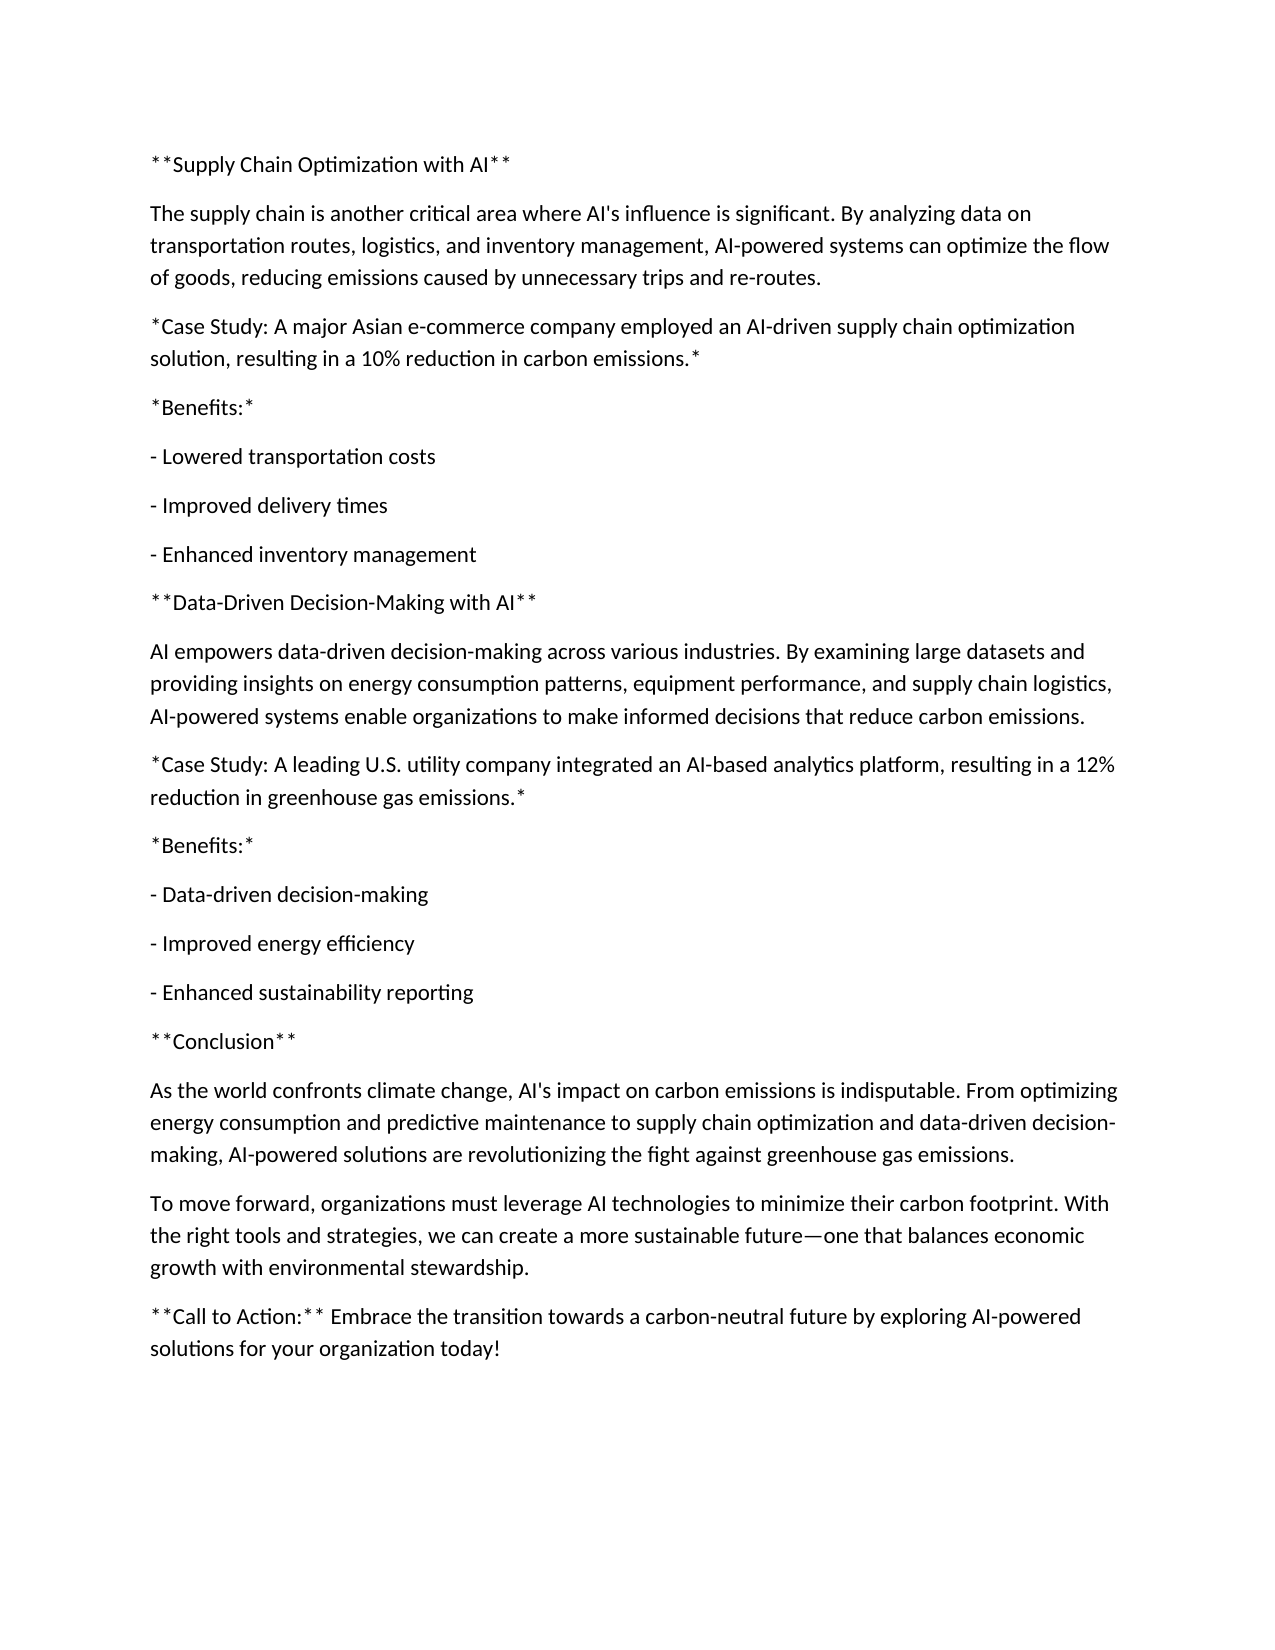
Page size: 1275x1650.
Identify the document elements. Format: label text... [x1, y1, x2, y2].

text *Case Study: A major Asian e-commerce company employed an AI-driven supply chain optimization solution, resulting in a 10% reduction in carbon emissions.* [150, 312, 1125, 372]
text **Conclusion** [150, 1027, 1125, 1055]
text AI empowers data-driven decision-making across various industries. By examining large datasets and providing insights on energy consumption patterns, equipment performance, and supply chain logistics, AI-powered systems enable organizations to make informed decisions that reduce carbon emissions. [150, 637, 1125, 730]
text - Improved delivery times [150, 491, 1125, 519]
text To move forward, organizations must leverage AI technologies to minimize their carbon footprint. With the right tools and strategies, we can create a more sustainable future—one that balances economic growth with environmental stewardship. [150, 1189, 1125, 1282]
text *Benefits:* [150, 393, 1125, 421]
text - Data-driven decision-making [150, 881, 1125, 908]
text **Supply Chain Optimization with AI** [150, 150, 1125, 178]
text **Data-Driven Decision-Making with AI** [150, 588, 1125, 617]
text As the world confronts climate change, AI's impact on carbon emissions is indisputable. From optimizing energy consumption and predictive maintenance to supply chain optimization and data-driven decision-making, AI-powered solutions are revolutionizing the fight against greenhouse gas emissions. [150, 1076, 1125, 1168]
text - Enhanced sustainability reporting [150, 978, 1125, 1006]
text *Benefits:* [150, 832, 1125, 860]
text *Case Study: A leading U.S. utility company integrated an AI-based analytics platform, resulting in a 12% reduction in greenhouse gas emissions.* [150, 751, 1125, 811]
text **Call to Action:** Embrace the transition towards a carbon-neutral future by exploring AI-powered solutions for your organization today! [150, 1302, 1125, 1363]
text The supply chain is another critical area where AI's influence is significant. By analyzing data on transportation routes, logistics, and inventory management, AI-powered systems can optimize the flow of goods, reducing emissions caused by unnecessary trips and re-routes. [150, 199, 1125, 291]
text - Improved energy efficiency [150, 929, 1125, 957]
text - Lowered transportation costs [150, 442, 1125, 470]
text - Enhanced inventory management [150, 540, 1125, 568]
